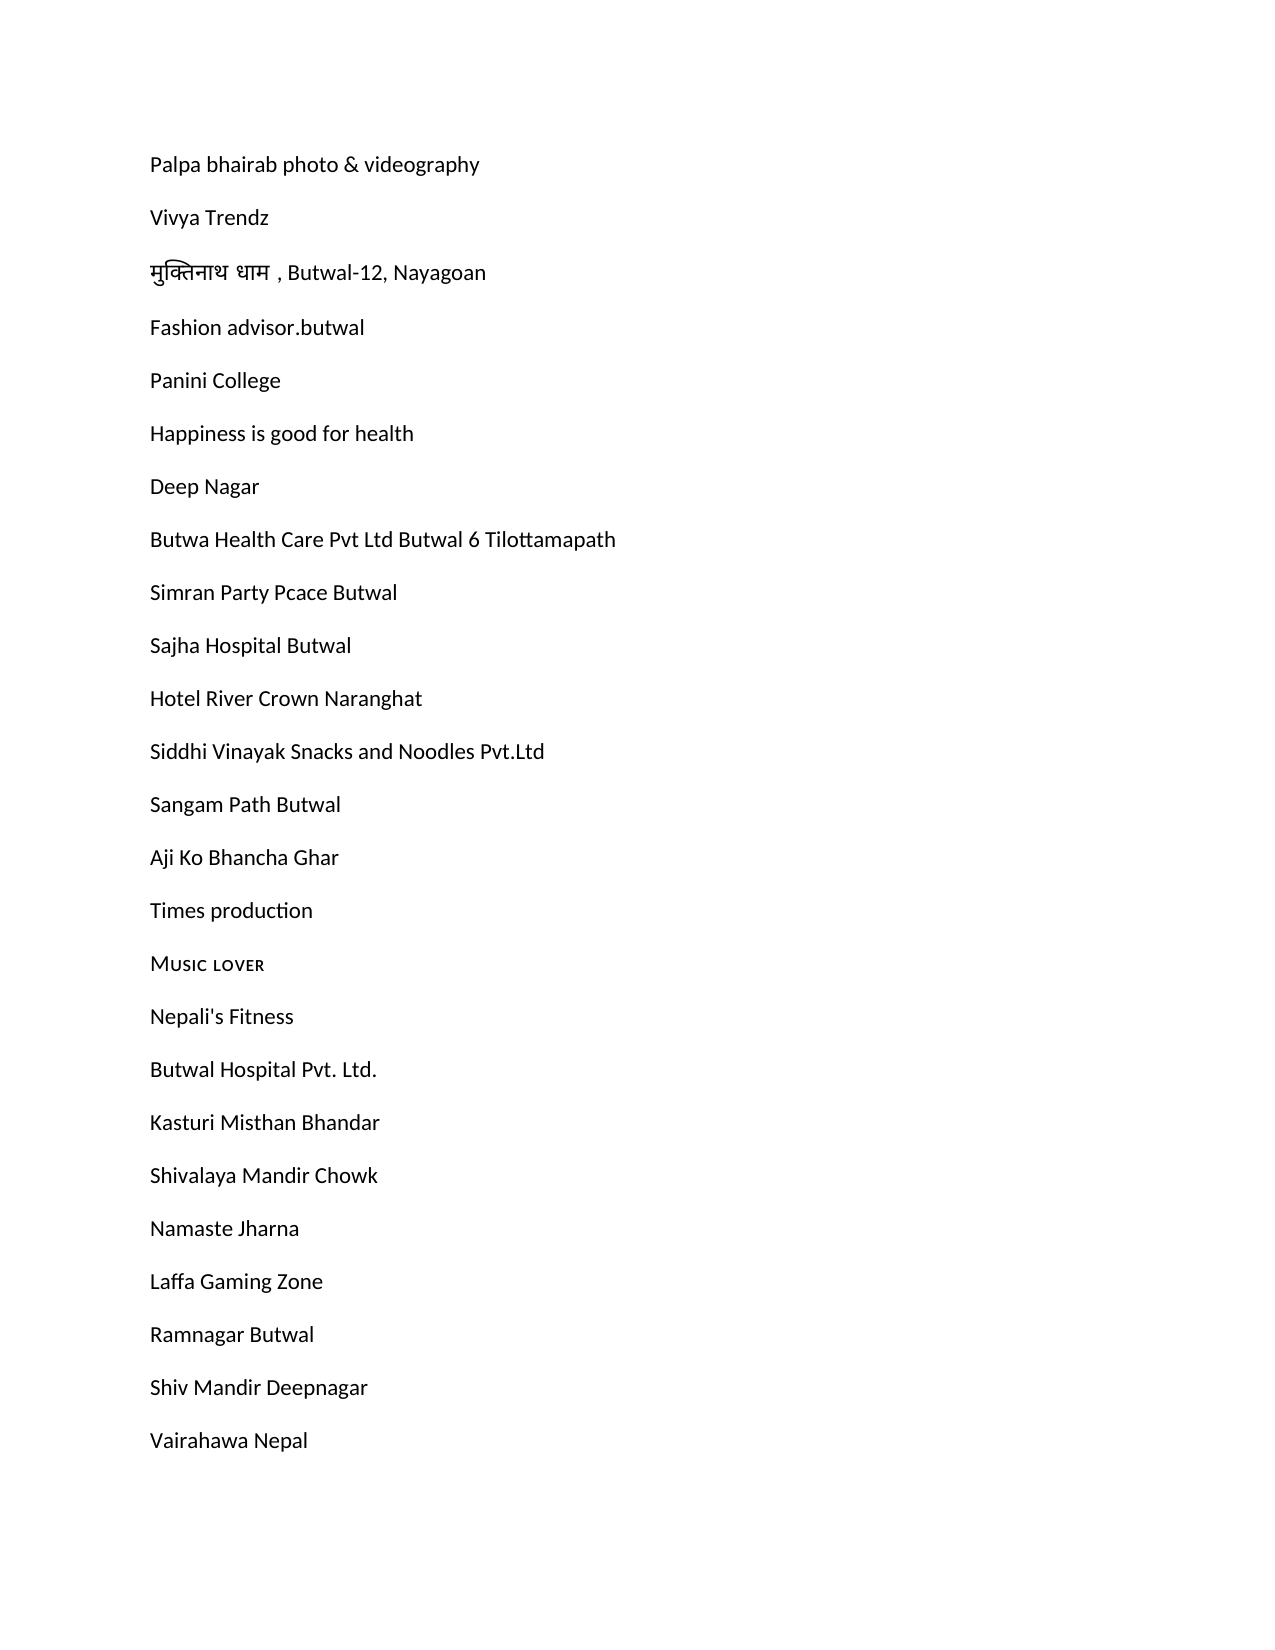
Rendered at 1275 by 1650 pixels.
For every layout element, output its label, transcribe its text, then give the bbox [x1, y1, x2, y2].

text Namaste Jharna [150, 1214, 1125, 1242]
text Aji Ko Bhancha Ghar [150, 843, 1125, 871]
text Shiv Mandir Deepnagar [150, 1373, 1125, 1401]
text Sajha Hospital Butwal [150, 631, 1125, 659]
text Happiness is good for health [150, 419, 1125, 447]
text Nepali's Fitness [150, 1002, 1125, 1030]
text Simran Party Pcace Butwal [150, 578, 1125, 606]
text Vivya Trendz [150, 203, 1125, 231]
text Kasturi Misthan Bhandar [150, 1108, 1125, 1136]
text Panini College [150, 366, 1125, 394]
text Hotel River Crown Naranghat [150, 684, 1125, 712]
text Vairahawa Nepal [150, 1426, 1125, 1454]
text Butwal Hospital Pvt. Ltd. [150, 1055, 1125, 1083]
text Sangam Path Butwal [150, 790, 1125, 818]
text Shivalaya Mandir Chowk [150, 1161, 1125, 1189]
text Deep Nagar [150, 472, 1125, 500]
text Fashion advisor.butwal [150, 313, 1125, 341]
text मुक्तिनाथ धाम , Butwal-12, Nayagoan [150, 256, 1125, 287]
text Siddhi Vinayak Snacks and Noodles Pvt.Ltd [150, 737, 1125, 765]
text Butwa Health Care Pvt Ltd Butwal 6 Tilottamapath [150, 525, 1125, 553]
text Laffa Gaming Zone [150, 1267, 1125, 1295]
text Ramnagar Butwal [150, 1320, 1125, 1348]
text Times production [150, 896, 1125, 924]
text Palpa bhairab photo & videography [150, 150, 1125, 178]
text Mᴜsɪᴄ ʟᴏᴠᴇʀ [150, 949, 1125, 977]
